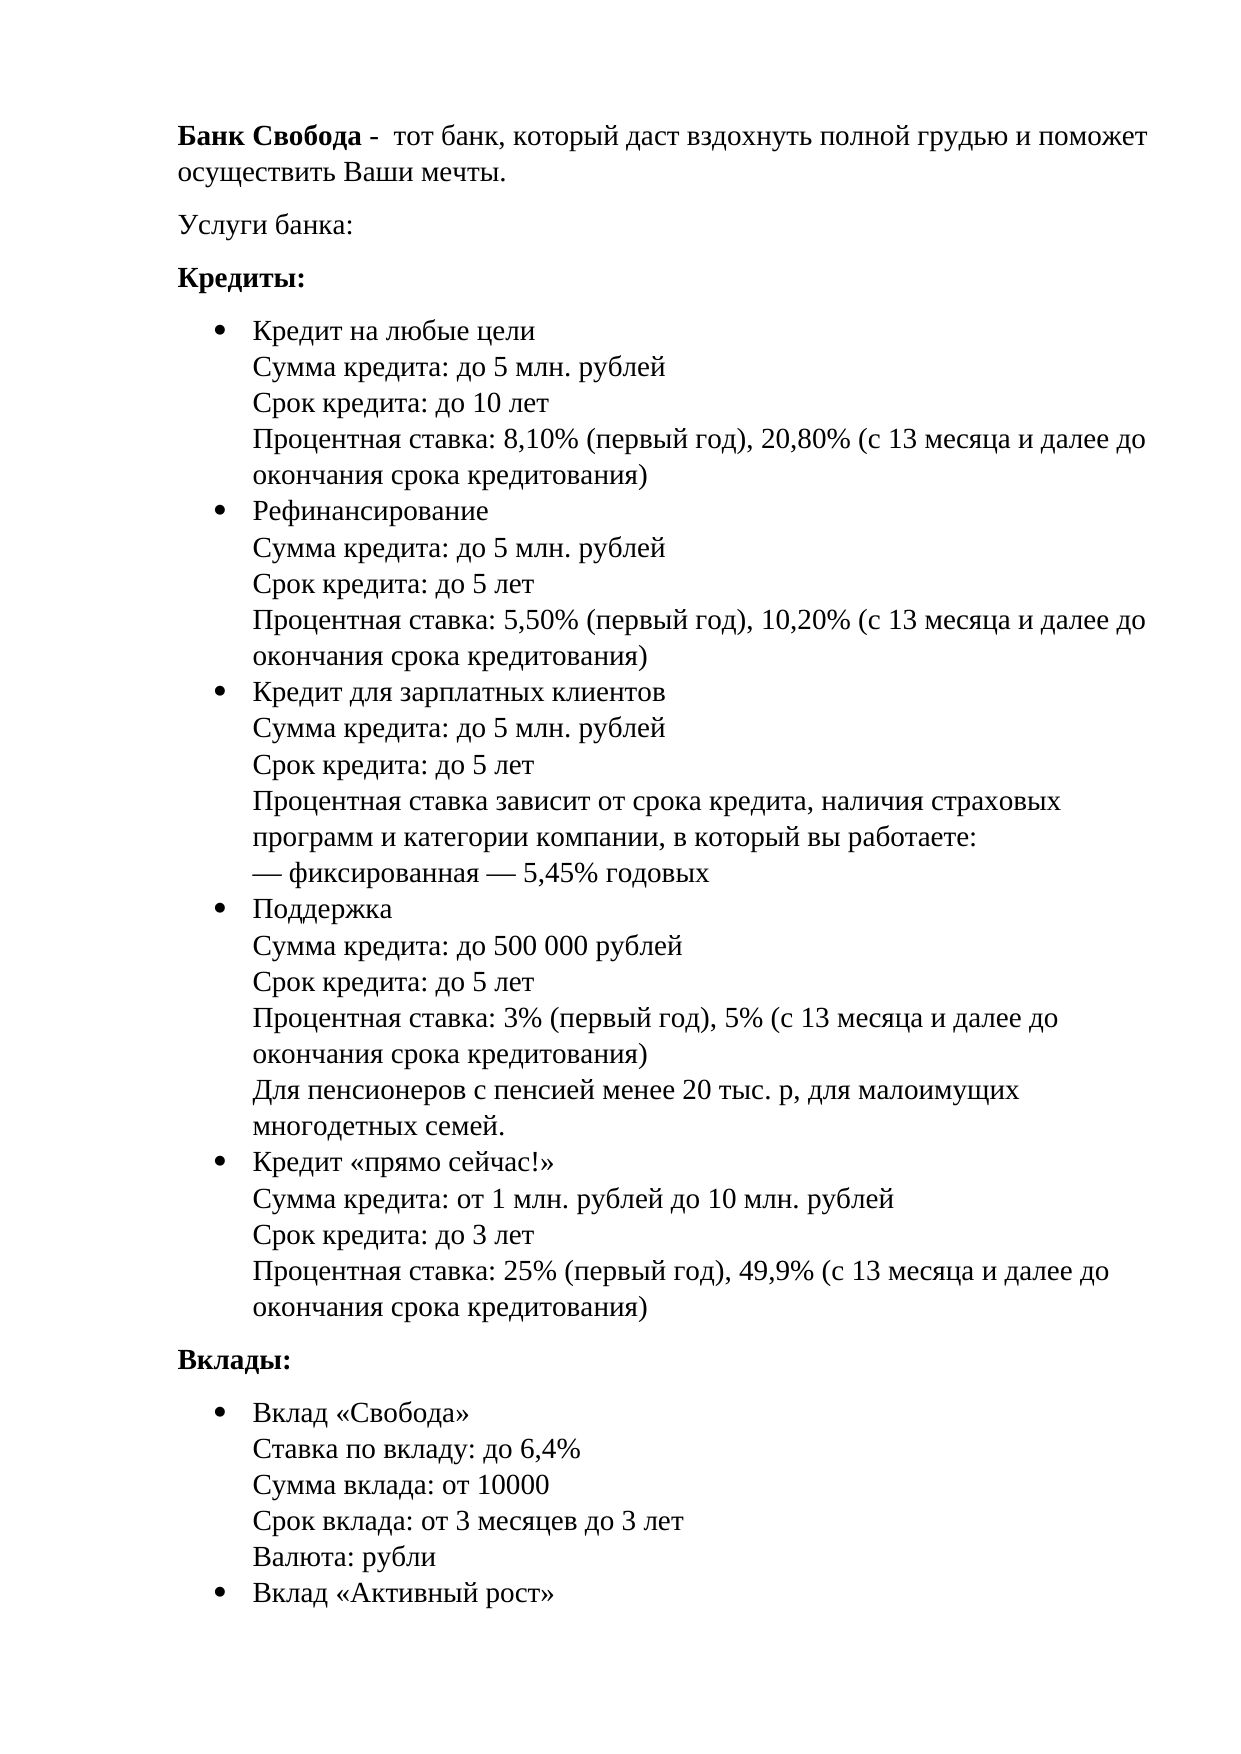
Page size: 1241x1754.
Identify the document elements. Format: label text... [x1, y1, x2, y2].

list Срок кредита: до 5 лет [252, 747, 1152, 780]
list Сумма кредита: до 5 млн. рублей [252, 711, 1152, 744]
list Срок кредита: до 10 лет [252, 385, 1152, 419]
list Ставка по вкладу: до 6,4% [252, 1431, 1152, 1464]
text Вклады: [177, 1342, 1152, 1376]
list Вклад «Свобода» [215, 1395, 1152, 1428]
list Сумма кредита: до 5 млн. рублей [252, 349, 1152, 382]
list Процентная ставка зависит от срока кредита, наличия страховых программ и категории компании, в который вы работаете: [252, 783, 1152, 853]
list Срок кредита: до 5 лет [252, 964, 1152, 997]
list Сумма кредита: до 5 млн. рублей [252, 530, 1152, 563]
list Срок кредита: до 3 лет [252, 1217, 1152, 1250]
list — фиксированная — 5,45% годовых [252, 855, 1152, 889]
list Процентная ставка: 25% (первый год), 49,9% (с 13 месяца и далее до окончания срока кредитования) [252, 1253, 1152, 1323]
list Кредит для зарплатных клиентов [215, 674, 1152, 708]
text Банк Свобода - тот банк, который даст вздохнуть полной грудью и поможет осуществить Ваши мечты. [177, 118, 1152, 188]
text Кредиты: [177, 260, 1152, 293]
list Сумма кредита: от 1 млн. рублей до 10 млн. рублей [252, 1181, 1152, 1214]
list Для пенсионеров с пенсией менее 20 тыс. р, для малоимущих многодетных семей. [252, 1072, 1152, 1142]
list Рефинансирование [215, 493, 1152, 527]
list Сумма кредита: до 500 000 рублей [252, 928, 1152, 961]
text Услуги банка: [177, 207, 1152, 241]
list Процентная ставка: 5,50% (первый год), 10,20% (с 13 месяца и далее до окончания срока кредитования) [252, 602, 1152, 672]
list Процентная ставка: 3% (первый год), 5% (с 13 месяца и далее до окончания срока кредитования) [252, 1000, 1152, 1069]
list Срок кредита: до 5 лет [252, 566, 1152, 599]
list Валюта: рубли [252, 1539, 1152, 1573]
list Кредит «прямо сейчас!» [215, 1144, 1152, 1178]
list Срок вклада: от 3 месяцев до 3 лет [252, 1503, 1152, 1537]
list Сумма вклада: от 10000 [252, 1467, 1152, 1501]
list Процентная ставка: 8,10% (первый год), 20,80% (с 13 месяца и далее до окончания срока кредитования) [252, 421, 1152, 491]
list Кредит на любые цели [215, 313, 1152, 346]
list Вклад «Активный рост» [215, 1576, 1152, 1609]
list Поддержка [215, 891, 1152, 925]
